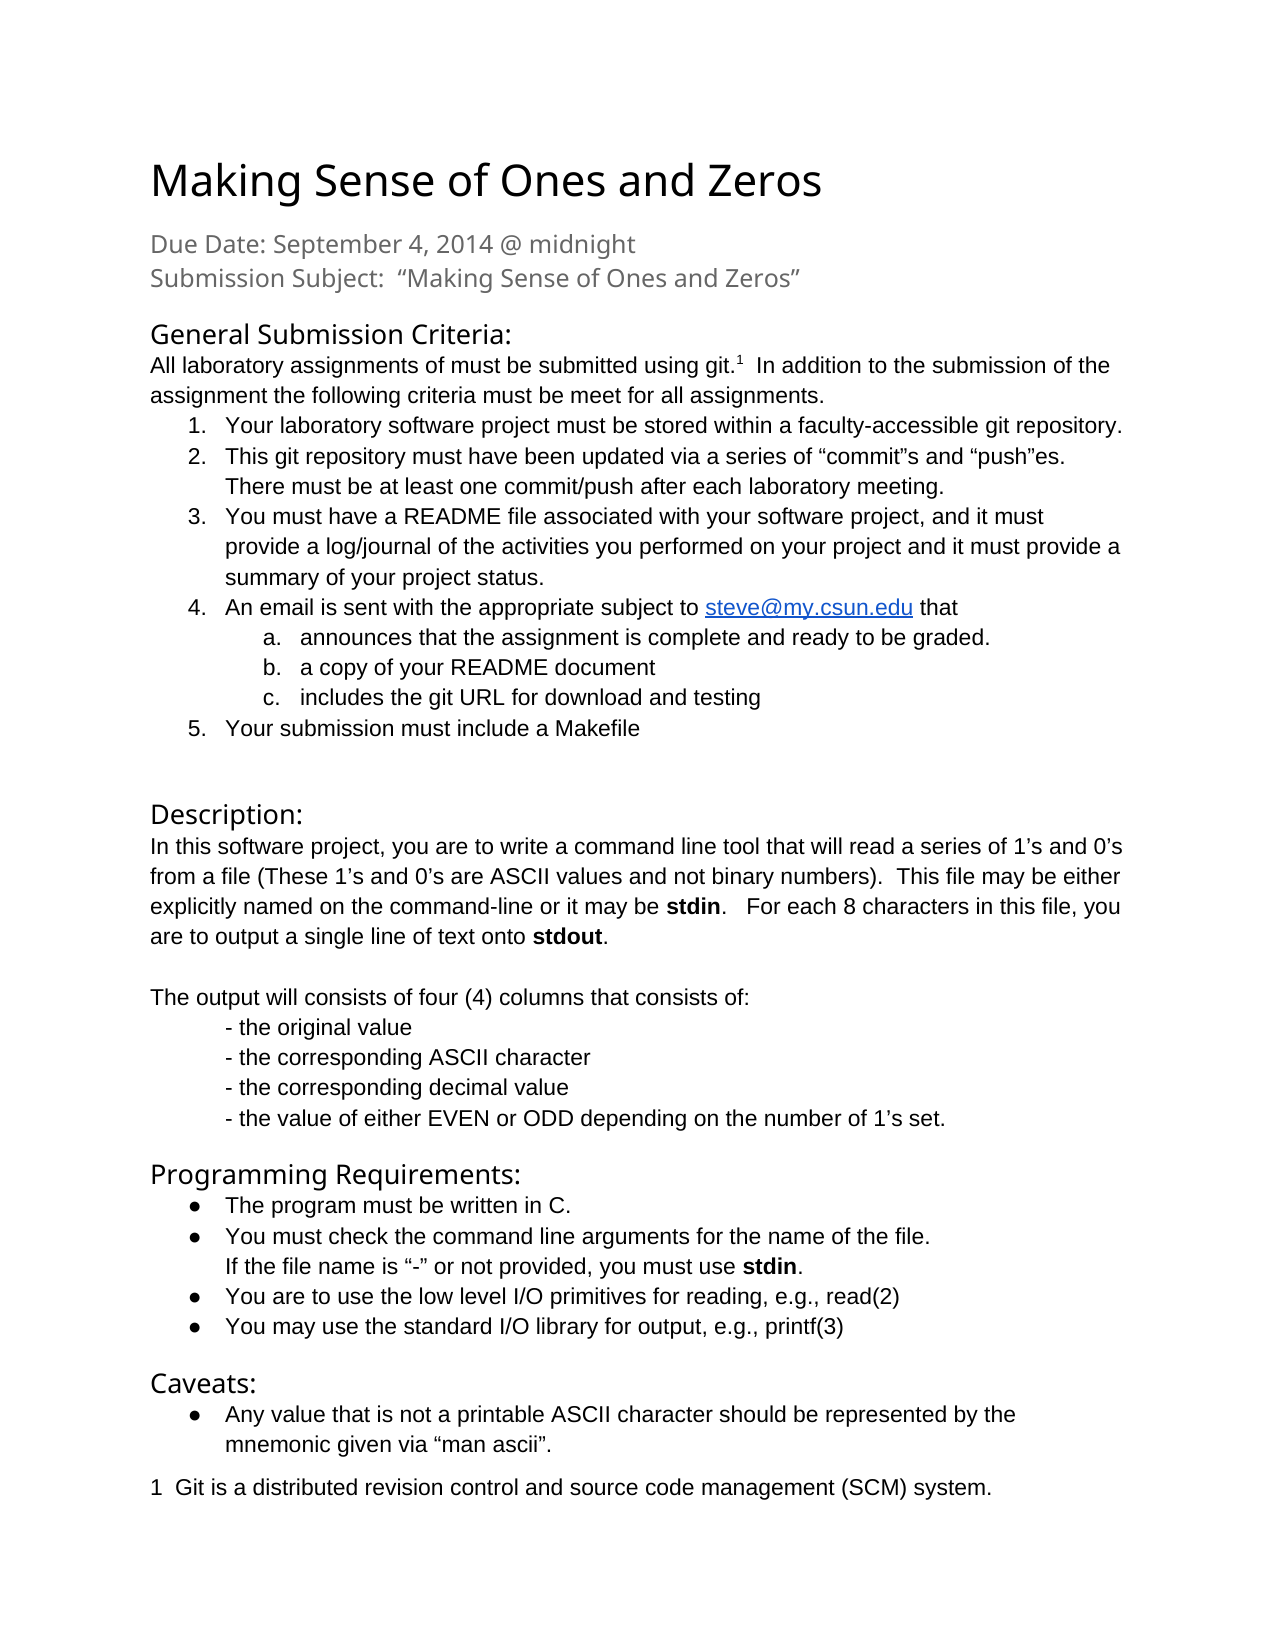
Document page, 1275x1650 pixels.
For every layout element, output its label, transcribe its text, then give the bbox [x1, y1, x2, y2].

text In this software project, you are to write a command line tool that will read a series of 1’s and 0’s from a file (These 1’s and 0’s are ASCII values and not binary numbers). This file may be either explicitly named on the command-line or it may be stdin. For each 8 characters in this file, you are to output a single line of text onto stdout. [150, 833, 1125, 950]
list You may use the standard I/O library for output, e.g., printf(3) [188, 1313, 1125, 1340]
text - the corresponding ASCII character [150, 1044, 1125, 1071]
title Making Sense of Ones and Zeros [150, 150, 1125, 209]
list Your laboratory software project must be stored within a faculty-accessible git repository. [188, 412, 1125, 439]
list You must check the command line arguments for the name of the file. If the file name is “-” or not provided, you must use stdin. [188, 1223, 1125, 1279]
text The output will consists of four (4) columns that consists of: [150, 984, 1125, 1010]
list The program must be written in C. [188, 1192, 1125, 1219]
list Your submission must include a Makefile [188, 714, 1125, 741]
list a copy of your README document [263, 654, 1125, 681]
text - the value of either EVEN or ODD depending on the number of 1’s set. [150, 1104, 1125, 1131]
text All laboratory assignments of must be submitted using git. In addition to the submission of the assignment the following criteria must be meet for all assignments. [150, 352, 1125, 409]
list includes the git URL for download and testing [263, 684, 1125, 711]
list An email is sent with the appropriate subject to steve@my.csun.edu that [188, 594, 1125, 620]
list This git repository must have been updated via a series of “commit”s and “push”es. There must be at least one commit/push after each laboratory meeting. [188, 443, 1125, 499]
text - the corresponding decimal value [150, 1074, 1125, 1101]
text - the original value [150, 1014, 1125, 1040]
subtitle Due Date: September 4, 2014 @ midnight Submission Subject: “Making Sense of Ones and Zeros” [150, 226, 1125, 294]
subtitle Description: [150, 796, 1125, 833]
subtitle Programming Requirements: [150, 1156, 1125, 1192]
list You must have a README file associated with your software project, and it must provide a log/journal of the activities you performed on your project and it must provide a summary of your project status. [188, 503, 1125, 590]
subtitle Caveats: [150, 1364, 1125, 1401]
list You are to use the low level I/O primitives for reading, e.g., read(2) [188, 1283, 1125, 1309]
subtitle General Submission Criteria: [150, 315, 1125, 352]
list announces that the assignment is complete and ready to be graded. [263, 624, 1125, 650]
list Any value that is not a printable ASCII character should be represented by the mnemonic given via “man ascii”. [188, 1401, 1125, 1458]
